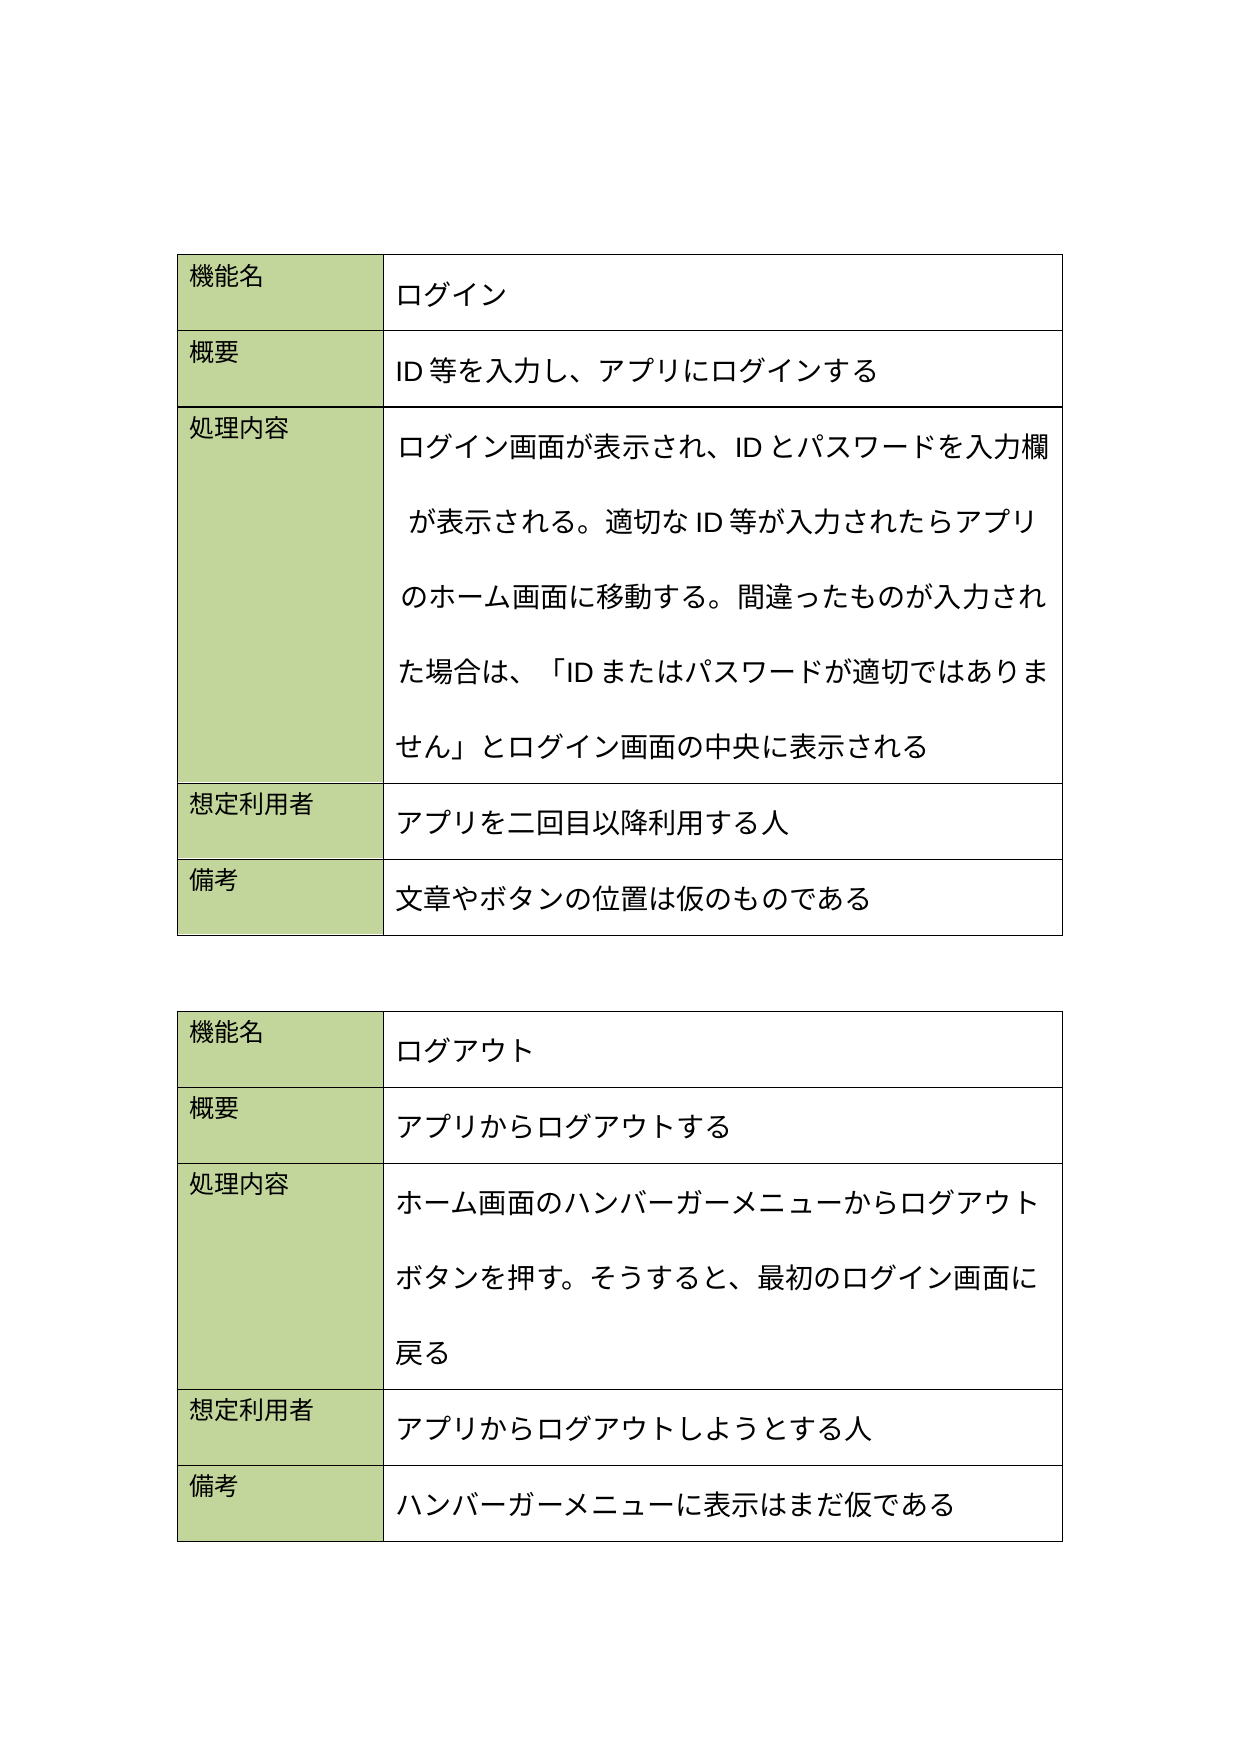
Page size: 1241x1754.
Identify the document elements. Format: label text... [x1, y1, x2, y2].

table_cell 想定利用者 [178, 784, 383, 858]
table_cell アプリからログアウトしようとする人 [384, 1390, 1062, 1465]
table_cell ログイン画面が表示され、IDとパスワードを入力欄 が表示される。適切なID等が入力されたらアプリのホーム画面に移動する。間違ったものが入力された場合は、「IDまたはパスワードが適切ではありま せん」とログイン画面の中央に表示される [384, 408, 1062, 782]
table_cell 概要 [178, 1088, 383, 1163]
table_cell 備考 [178, 1466, 383, 1541]
table_cell 備考 [178, 860, 383, 934]
table_cell 文章やボタンの位置は仮のものである [384, 860, 1062, 934]
table_cell 概要 [178, 331, 383, 406]
table_cell ID等を入力し、アプリにログインする [384, 331, 1062, 406]
table_cell ハンバーガーメニューに表示はまだ仮である [384, 1466, 1062, 1541]
table_cell 想定利用者 [178, 1390, 383, 1465]
table_cell アプリを二回目以降利用する人 [384, 784, 1062, 858]
table_cell 処理内容 [178, 408, 383, 782]
table_cell 処理内容 [178, 1164, 383, 1389]
table_header ログイン [384, 255, 1062, 330]
table_header ログアウト [384, 1012, 1062, 1087]
table_header 機能名 [178, 1012, 383, 1087]
table_cell アプリからログアウトする [384, 1088, 1062, 1163]
table_cell ホーム画面のハンバーガーメニューからログアウトボタンを押す。そうすると、最初のログイン画面に戻る [384, 1164, 1062, 1389]
table_header 機能名 [178, 255, 383, 330]
